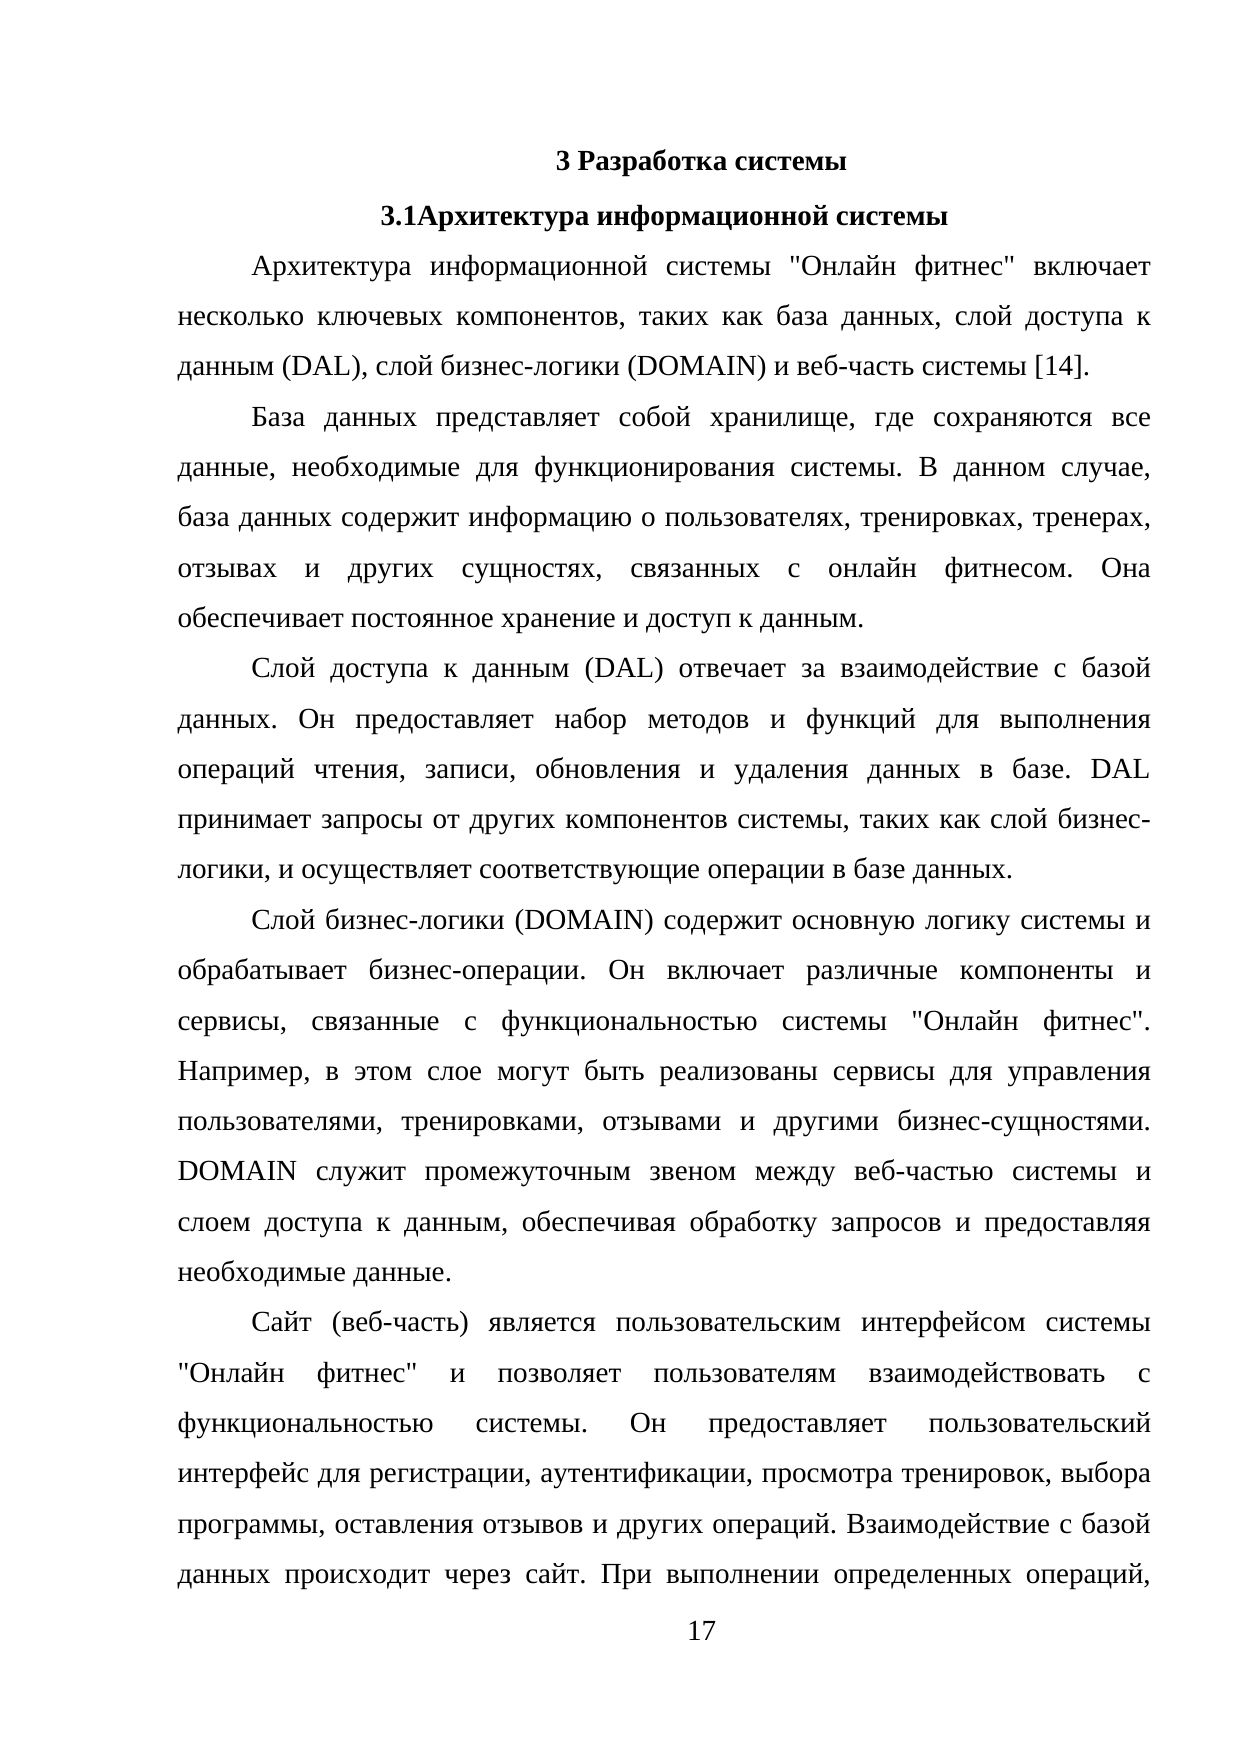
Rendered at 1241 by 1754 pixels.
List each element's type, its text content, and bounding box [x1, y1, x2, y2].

subtitle 3 Разработка системы [177, 143, 1152, 177]
subtitle 3.1Архитектура информационной системы [177, 198, 1152, 231]
text Архитектура информационной системы "Онлайн фитнес" включает несколько ключевых компонентов, таких как база данных, слой доступа к данным (DAL), слой бизнес-логики (DOMAIN) и веб-часть системы [14]. [177, 248, 1152, 382]
text Слой бизнес-логики (DOMAIN) содержит основную логику системы и обрабатывает бизнес-операции. Он включает различные компоненты и сервисы, связанные с функциональностью системы "Онлайн фитнес". Например, в этом слое могут быть реализованы сервисы для управления пользователями, тренировками, отзывами и другими бизнес-сущностями. DOMAIN служит промежуточным звеном между веб-частью системы и слоем доступа к данным, обеспечивая обработку запросов и предоставляя необходимые данные. [177, 902, 1152, 1288]
text Слой доступа к данным (DAL) отвечает за взаимодействие с базой данных. Он предоставляет набор методов и функций для выполнения операций чтения, записи, обновления и удаления данных в базе. DAL принимает запросы от других компонентов системы, таких как слой бизнес-логики, и осуществляет соответствующие операции в базе данных. [177, 650, 1152, 885]
text База данных представляет собой хранилище, где сохраняются все данные, необходимые для функционирования системы. В данном случае, база данных содержит информацию о пользователях, тренировках, тренерах, отзывах и других сущностях, связанных с онлайн фитнесом. Она обеспечивает постоянное хранение и доступ к данным. [177, 399, 1152, 634]
